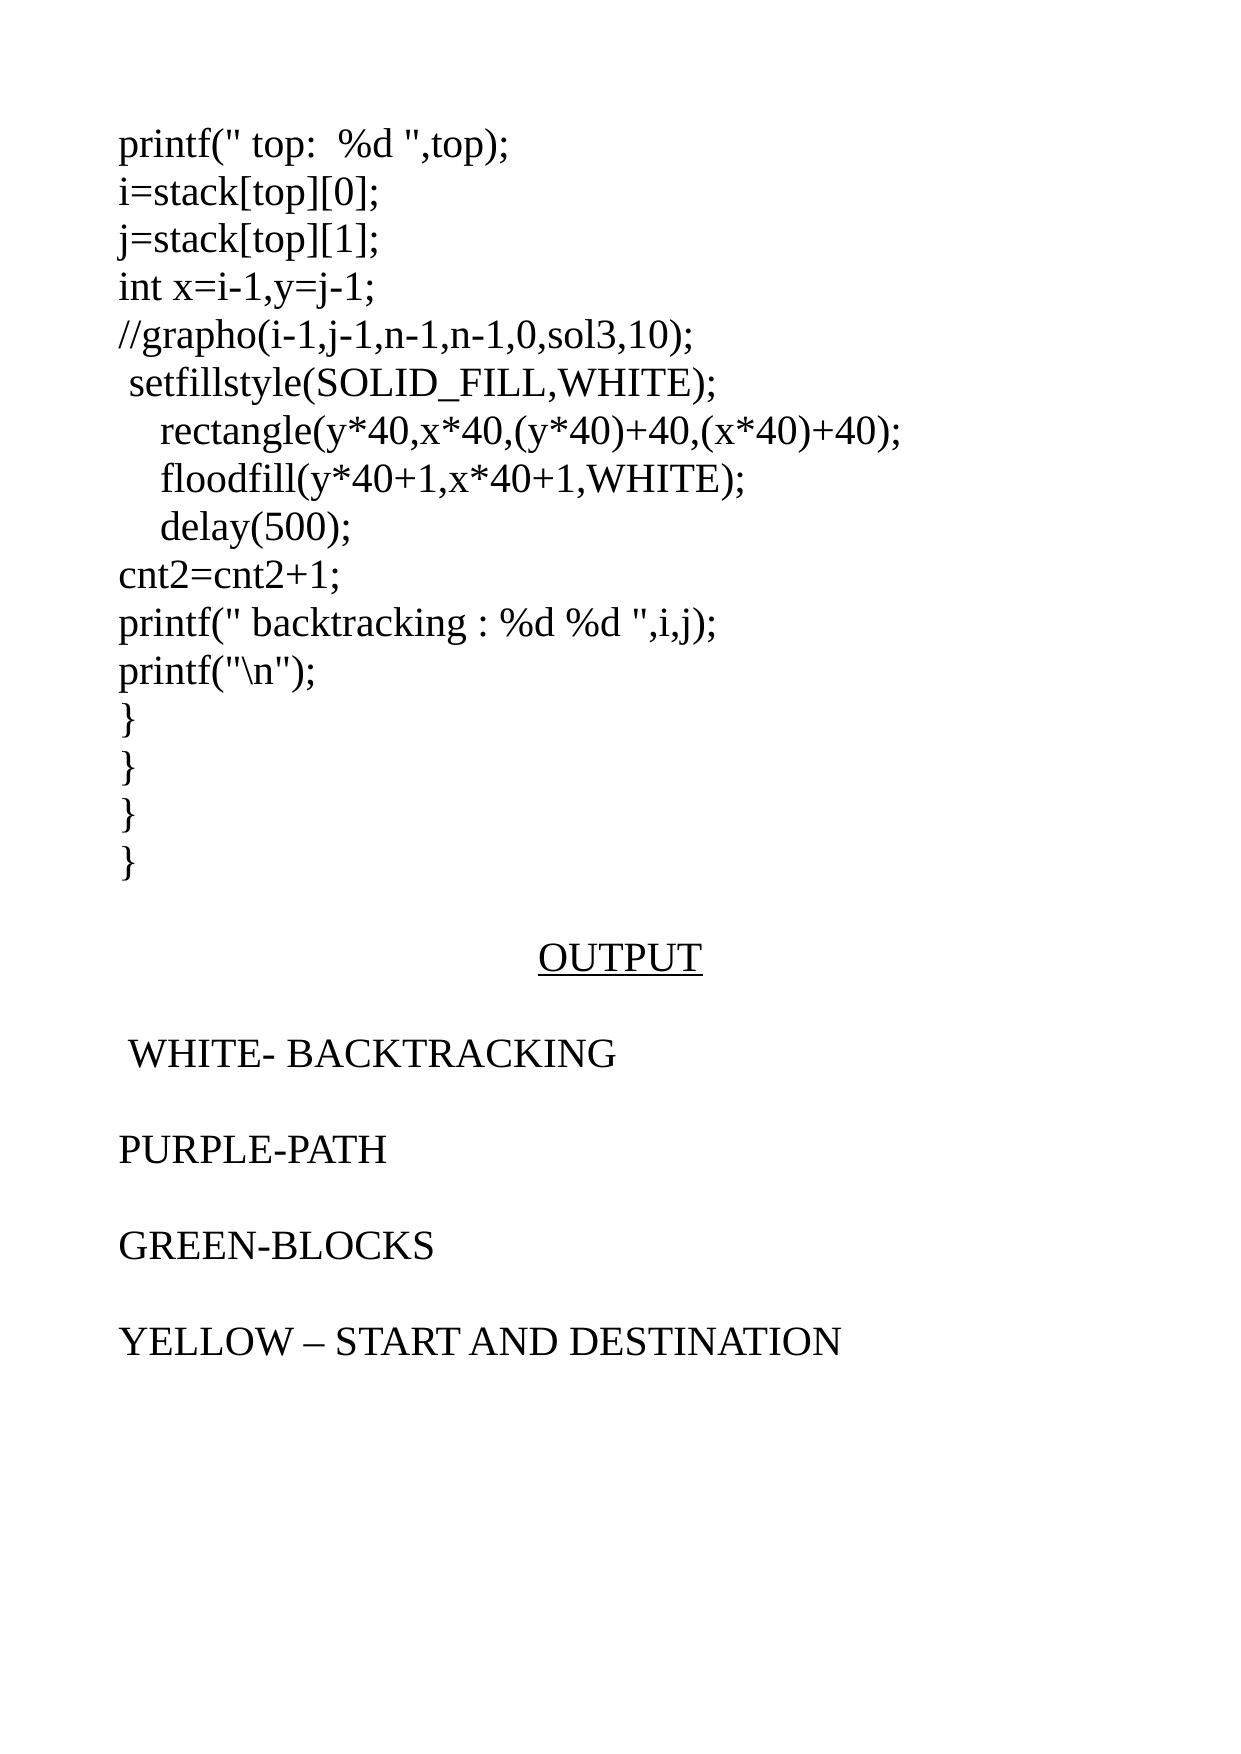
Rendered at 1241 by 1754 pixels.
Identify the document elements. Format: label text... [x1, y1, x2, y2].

text YELLOW – START AND DESTINATION [118, 1316, 1122, 1364]
text PURPLE-PATH [118, 1124, 1122, 1172]
text } [118, 741, 1122, 789]
text printf(" backtracking : %d %d ",i,j); [118, 597, 1122, 645]
text delay(500); [118, 501, 1122, 549]
text GREEN-BLOCKS [118, 1220, 1122, 1268]
text printf(" top: %d ",top); [118, 118, 1122, 166]
text floodfill(y*40+1,x*40+1,WHITE); [118, 453, 1122, 501]
text cnt2=cnt2+1; [118, 549, 1122, 597]
text j=stack[top][1]; [118, 214, 1122, 262]
text setfillstyle(SOLID_FILL,WHITE); [118, 358, 1122, 406]
text } [118, 789, 1122, 837]
text WHITE- BACKTRACKING [118, 1028, 1122, 1076]
text } [118, 693, 1122, 741]
text } [118, 837, 1122, 885]
text printf("\n"); [118, 645, 1122, 693]
text rectangle(y*40,x*40,(y*40)+40,(x*40)+40); [118, 406, 1122, 453]
text int x=i-1,y=j-1; [118, 262, 1122, 310]
text OUTPUT [118, 933, 1122, 981]
text //grapho(i-1,j-1,n-1,n-1,0,sol3,10); [118, 310, 1122, 358]
text i=stack[top][0]; [118, 166, 1122, 214]
